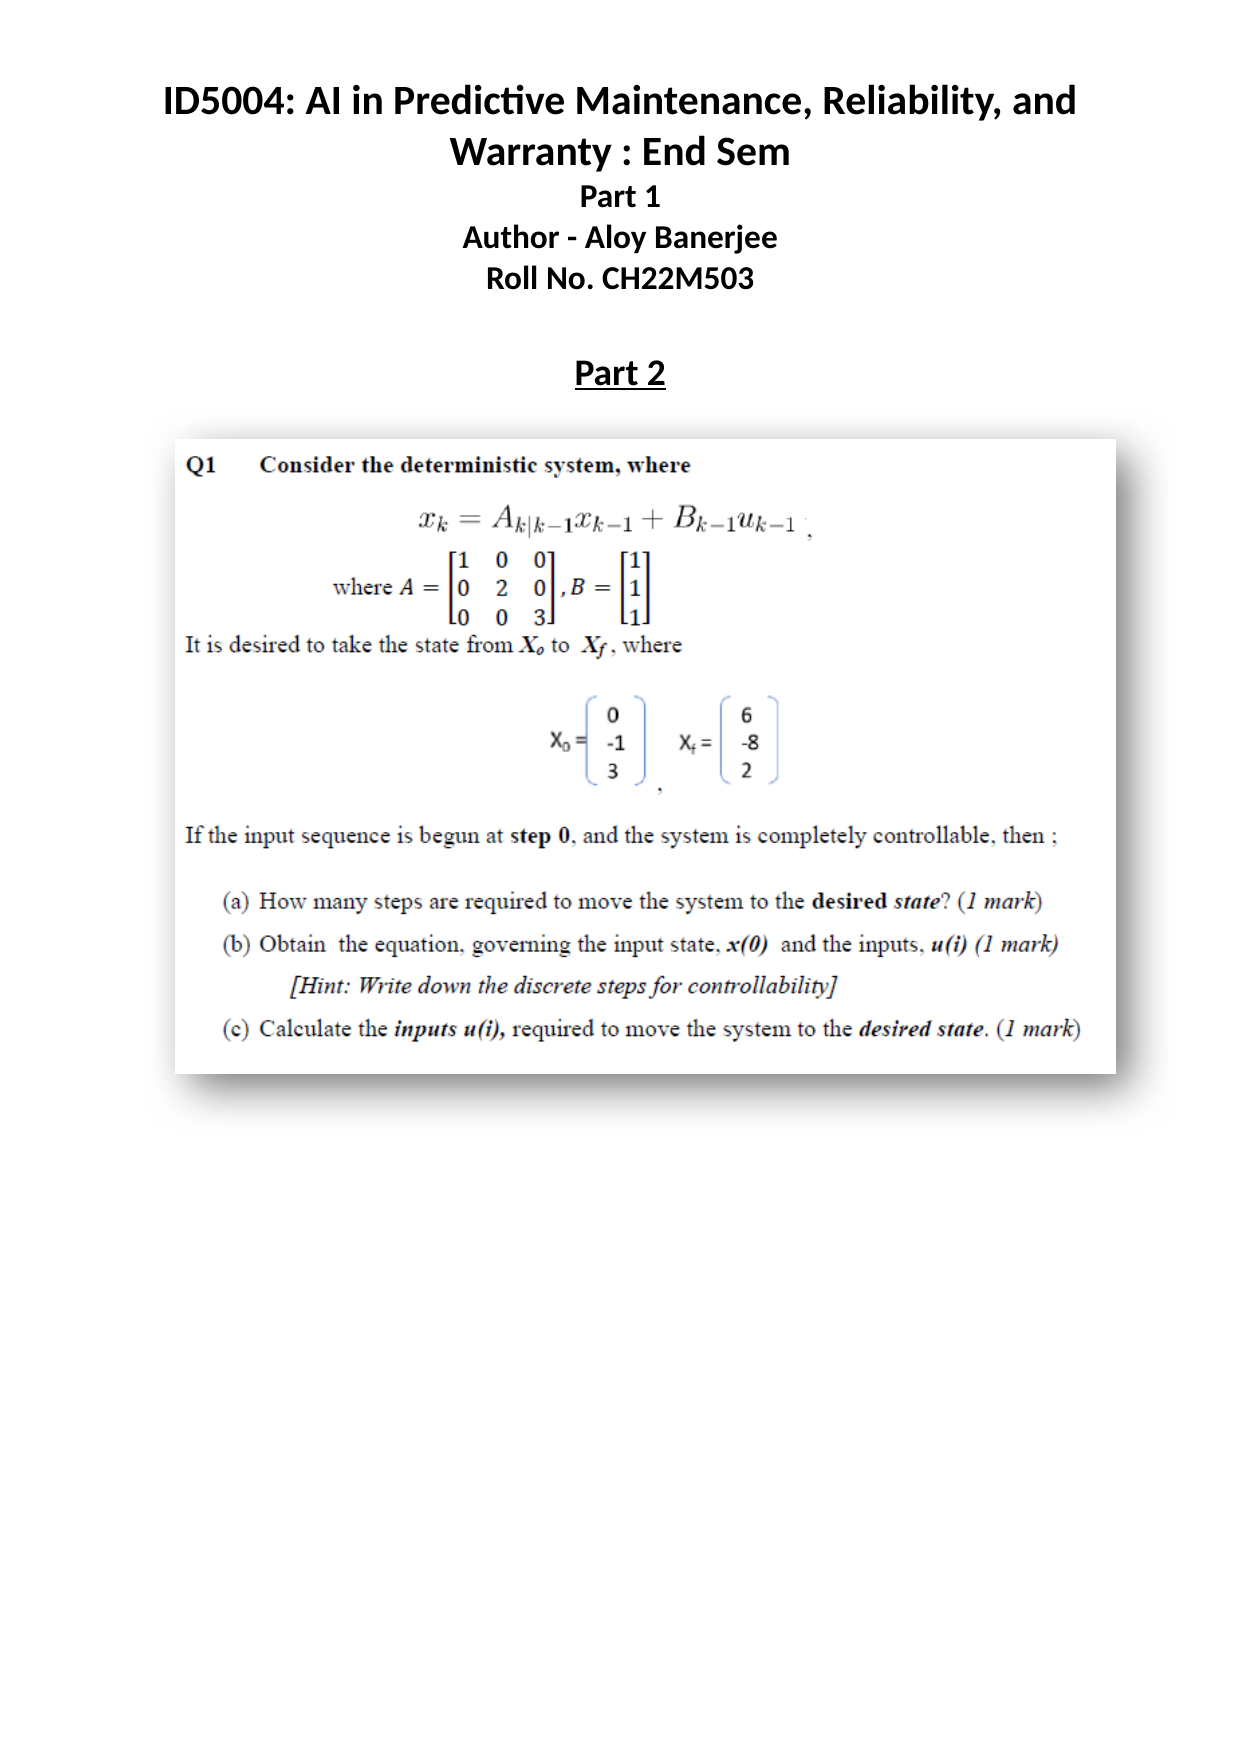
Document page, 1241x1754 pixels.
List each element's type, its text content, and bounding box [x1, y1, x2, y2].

text Part 2 [150, 348, 1090, 394]
picture [175, 439, 1116, 1074]
